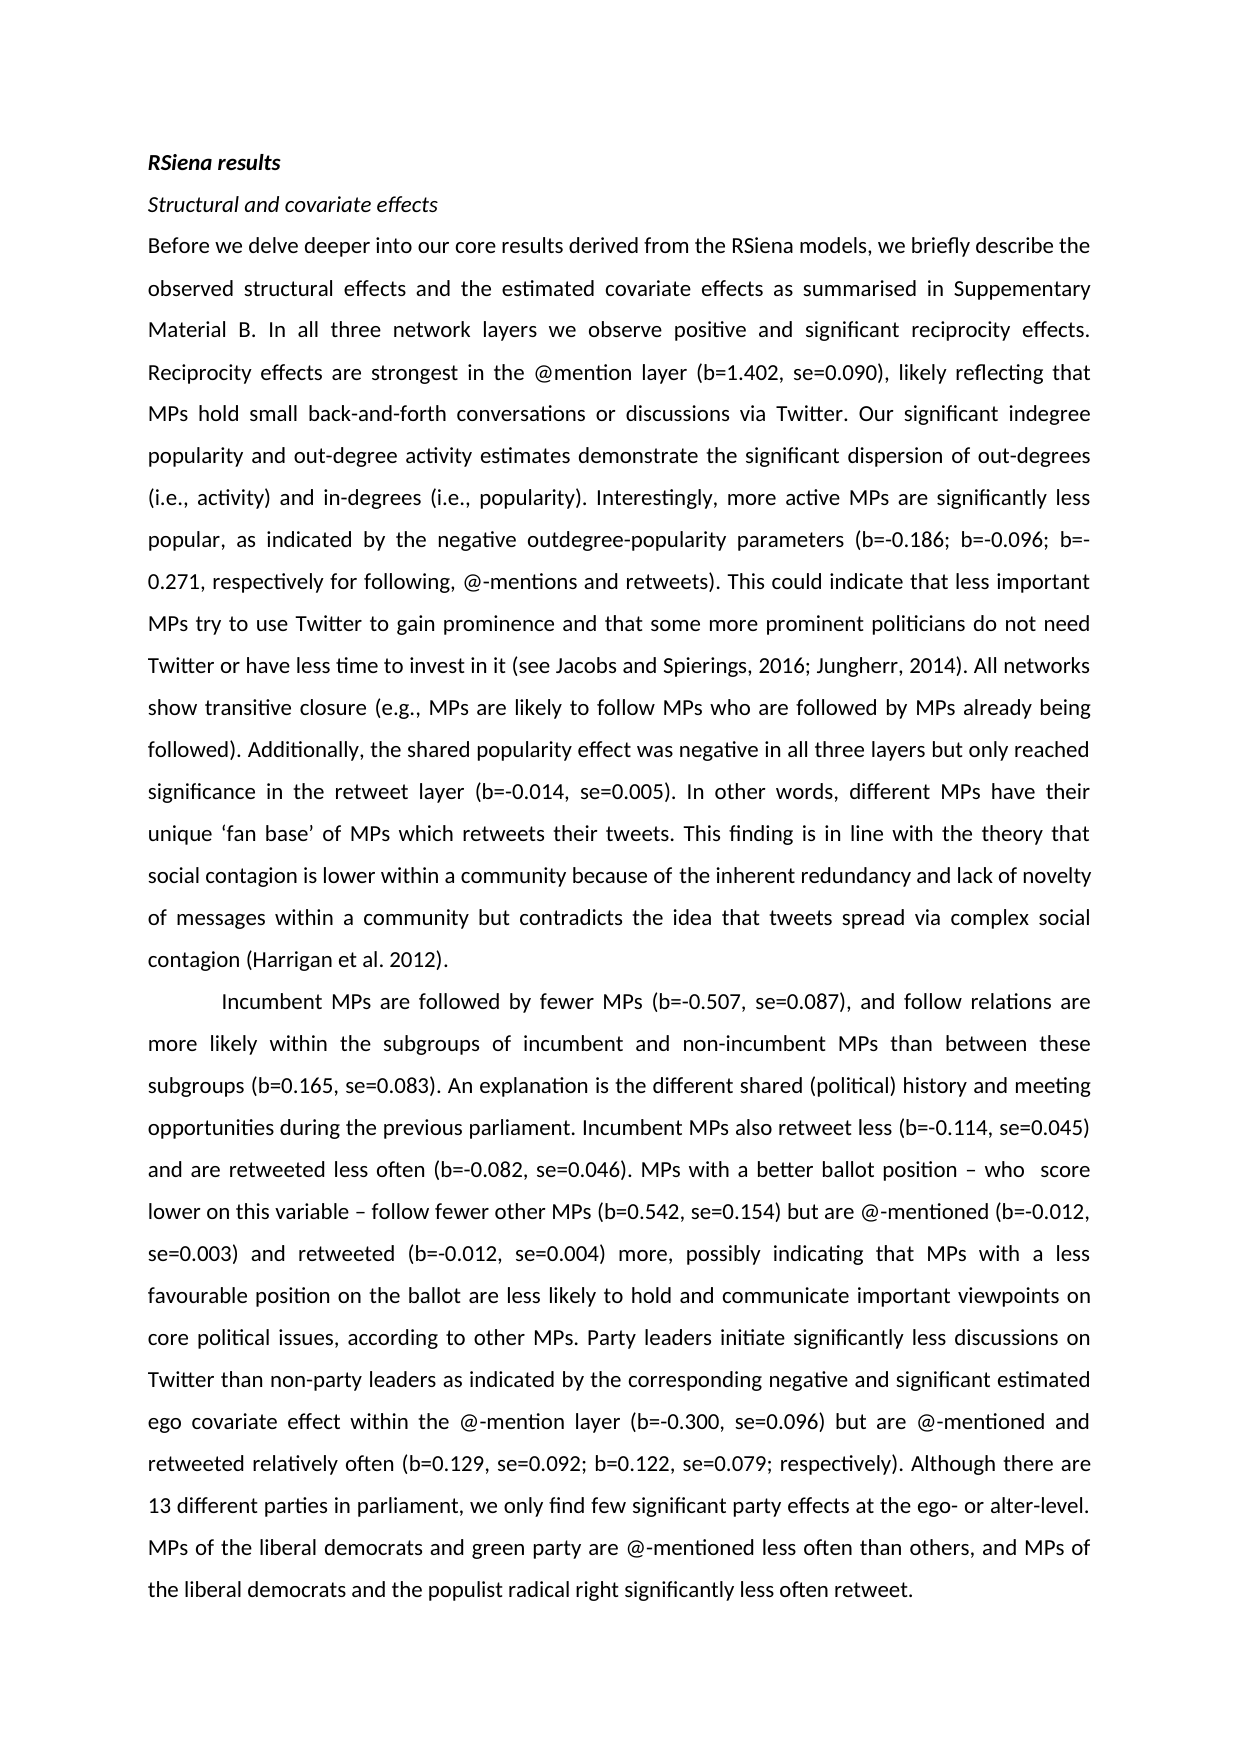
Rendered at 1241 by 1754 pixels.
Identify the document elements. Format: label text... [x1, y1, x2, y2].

text Structural and covariate effects [148, 190, 1092, 218]
text RSiena results [148, 148, 1092, 176]
text Before we delve deeper into our core results derived from the RSiena models, we briefly describe the observed structural effects and the estimated covariate effects as summarised in Suppementary Material B. In all three network layers we observe positive and significant reciprocity effects. Reciprocity effects are strongest in the @mention layer (b=1.402, se=0.090), likely reflecting that MPs hold small back-and-forth conversations or discussions via Twitter. Our significant indegree popularity and out-degree activity estimates demonstrate the significant dispersion of out-degrees (i.e., activity) and in-degrees (i.e., popularity). Interestingly, more active MPs are significantly less popular, as indicated by the negative outdegree-popularity parameters (b=-0.186; b=-0.096; b=-0.271, respectively for following, @-mentions and retweets). This could indicate that less important MPs try to use Twitter to gain prominence and that some more prominent politicians do not need Twitter or have less time to invest in it (see Jacobs and Spierings, 2016; Jungherr, 2014). All networks show transitive closure (e.g., MPs are likely to follow MPs who are followed by MPs already being followed). Additionally, the shared popularity effect was negative in all three layers but only reached significance in the retweet layer (b=-0.014, se=0.005). In other words, different MPs have their unique ‘fan base’ of MPs which retweets their tweets. This finding is in line with the theory that social contagion is lower within a community because of the inherent redundancy and lack of novelty of messages within a community but contradicts the idea that tweets spread via complex social contagion (Harrigan et al. 2012). [148, 232, 1092, 973]
text Incumbent MPs are followed by fewer MPs (b=-0.507, se=0.087), and follow relations are more likely within the subgroups of incumbent and non-incumbent MPs than between these subgroups (b=0.165, se=0.083). An explanation is the different shared (political) history and meeting opportunities during the previous parliament. Incumbent MPs also retweet less (b=-0.114, se=0.045) and are retweeted less often (b=-0.082, se=0.046). MPs with a better ballot position – who score lower on this variable – follow fewer other MPs (b=0.542, se=0.154) but are @-mentioned (b=-0.012, se=0.003) and retweeted (b=-0.012, se=0.004) more, possibly indicating that MPs with a less favourable position on the ballot are less likely to hold and communicate important viewpoints on core political issues, according to other MPs. Party leaders initiate significantly less discussions on Twitter than non-party leaders as indicated by the corresponding negative and significant estimated ego covariate effect within the @-mention layer (b=-0.300, se=0.096) but are @-mentioned and retweeted relatively often (b=0.129, se=0.092; b=0.122, se=0.079; respectively). Although there are 13 different parties in parliament, we only find few significant party effects at the ego- or alter-level. MPs of the liberal democrats and green party are @-mentioned less often than others, and MPs of the liberal democrats and the populist radical right significantly less often retweet. [148, 987, 1092, 1603]
